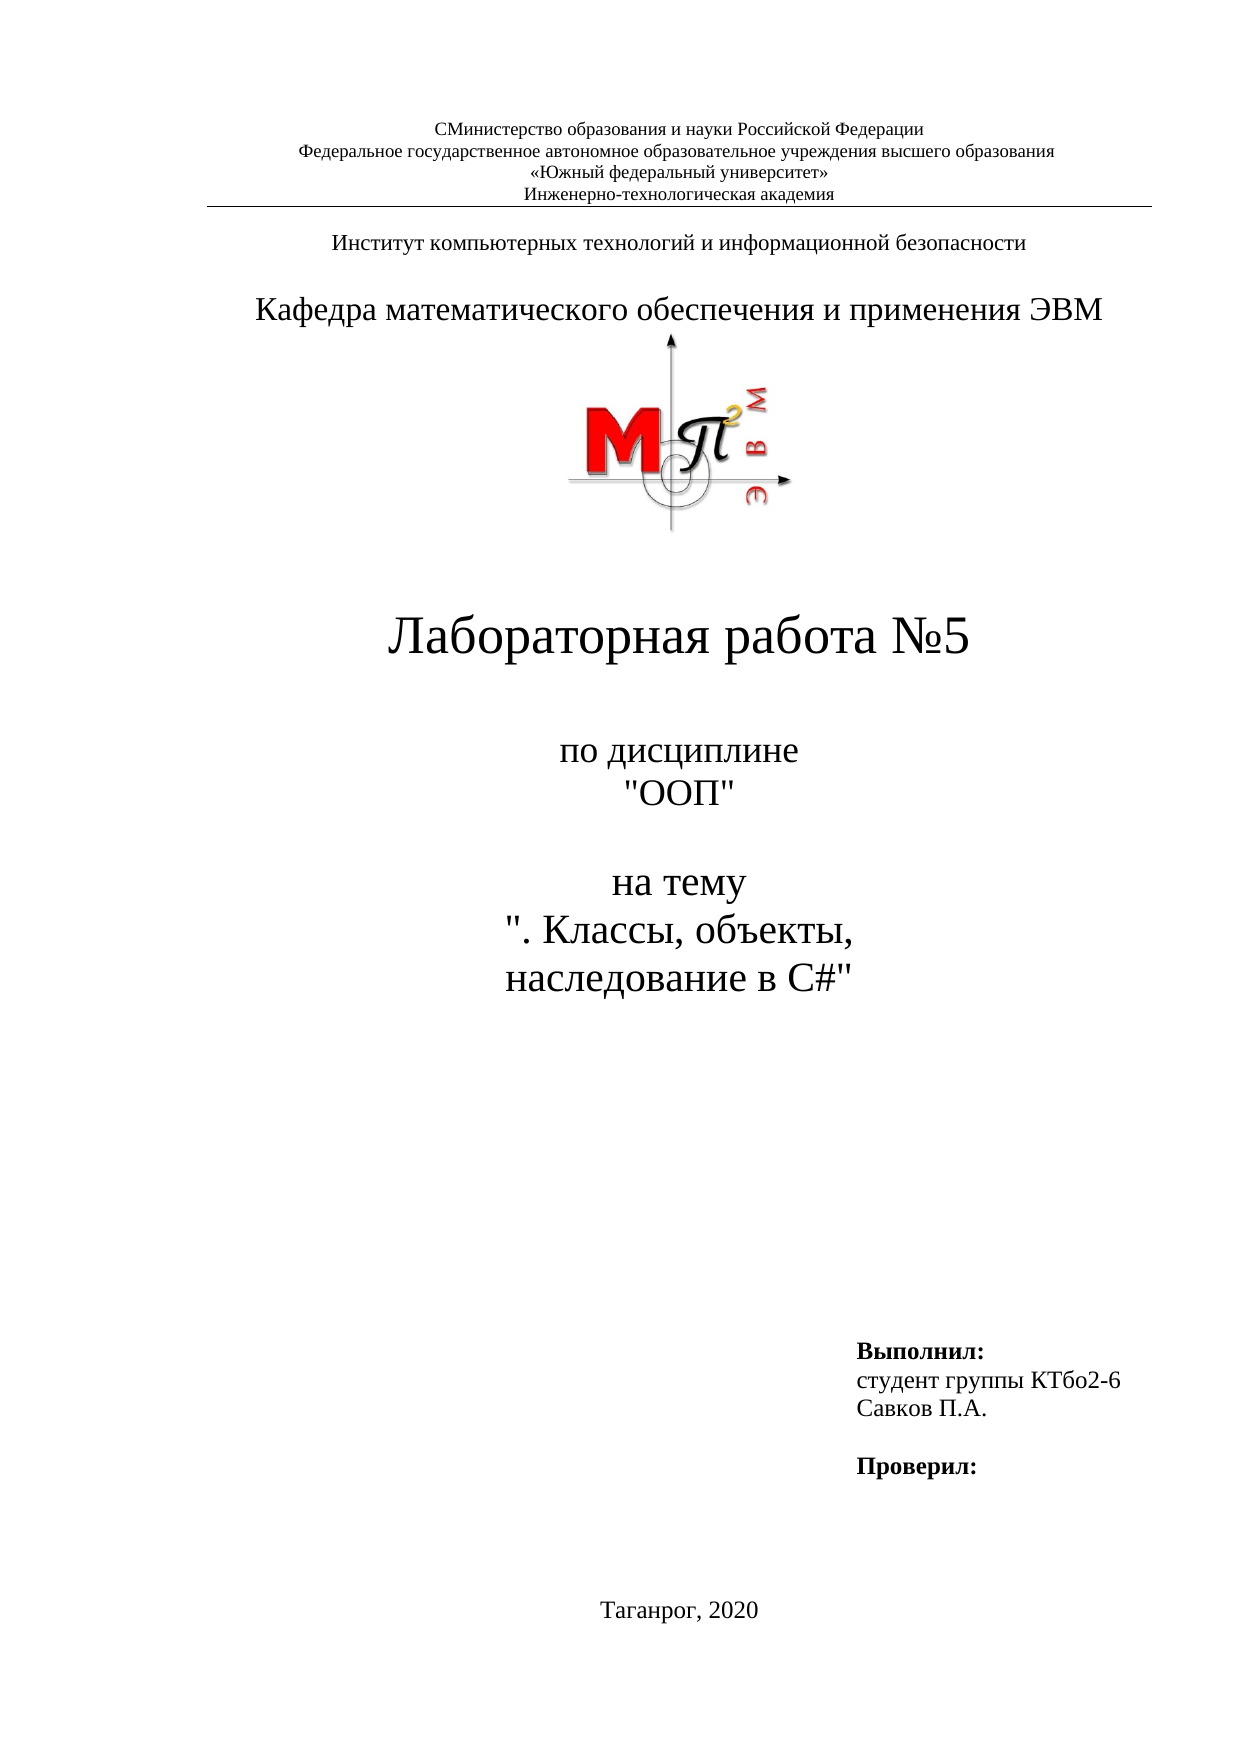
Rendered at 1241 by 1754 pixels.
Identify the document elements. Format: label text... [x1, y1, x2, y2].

text Савков П.А. [856, 1393, 1152, 1422]
text ". Классы, объекты, [207, 905, 1152, 953]
text Федеральное государственное автономное образовательное учреждения высшего образования «Южный федеральный университет» [207, 140, 1152, 183]
text Выполнил: [856, 1336, 1152, 1365]
text Лабораторная работа №5 [207, 603, 1152, 665]
text студент группы КТбо2-6 [856, 1365, 1152, 1393]
text Инженерно-технологическая академия [207, 183, 1152, 206]
text Институт компьютерных технологий и информационной безопасности [207, 229, 1152, 255]
text "ООП" [207, 771, 1152, 814]
text Таганрог, 2020 [207, 1595, 1152, 1623]
picture [565, 327, 793, 536]
text на тему [207, 857, 1152, 905]
text Проверил: [856, 1451, 1152, 1480]
text СМинистерство образования и науки Российской Федерации [207, 118, 1152, 140]
text наследование в С#" [207, 953, 1152, 1001]
text по дисциплине [207, 727, 1152, 771]
text Кафедра математического обеспечения и применения ЭВМ [207, 289, 1152, 327]
